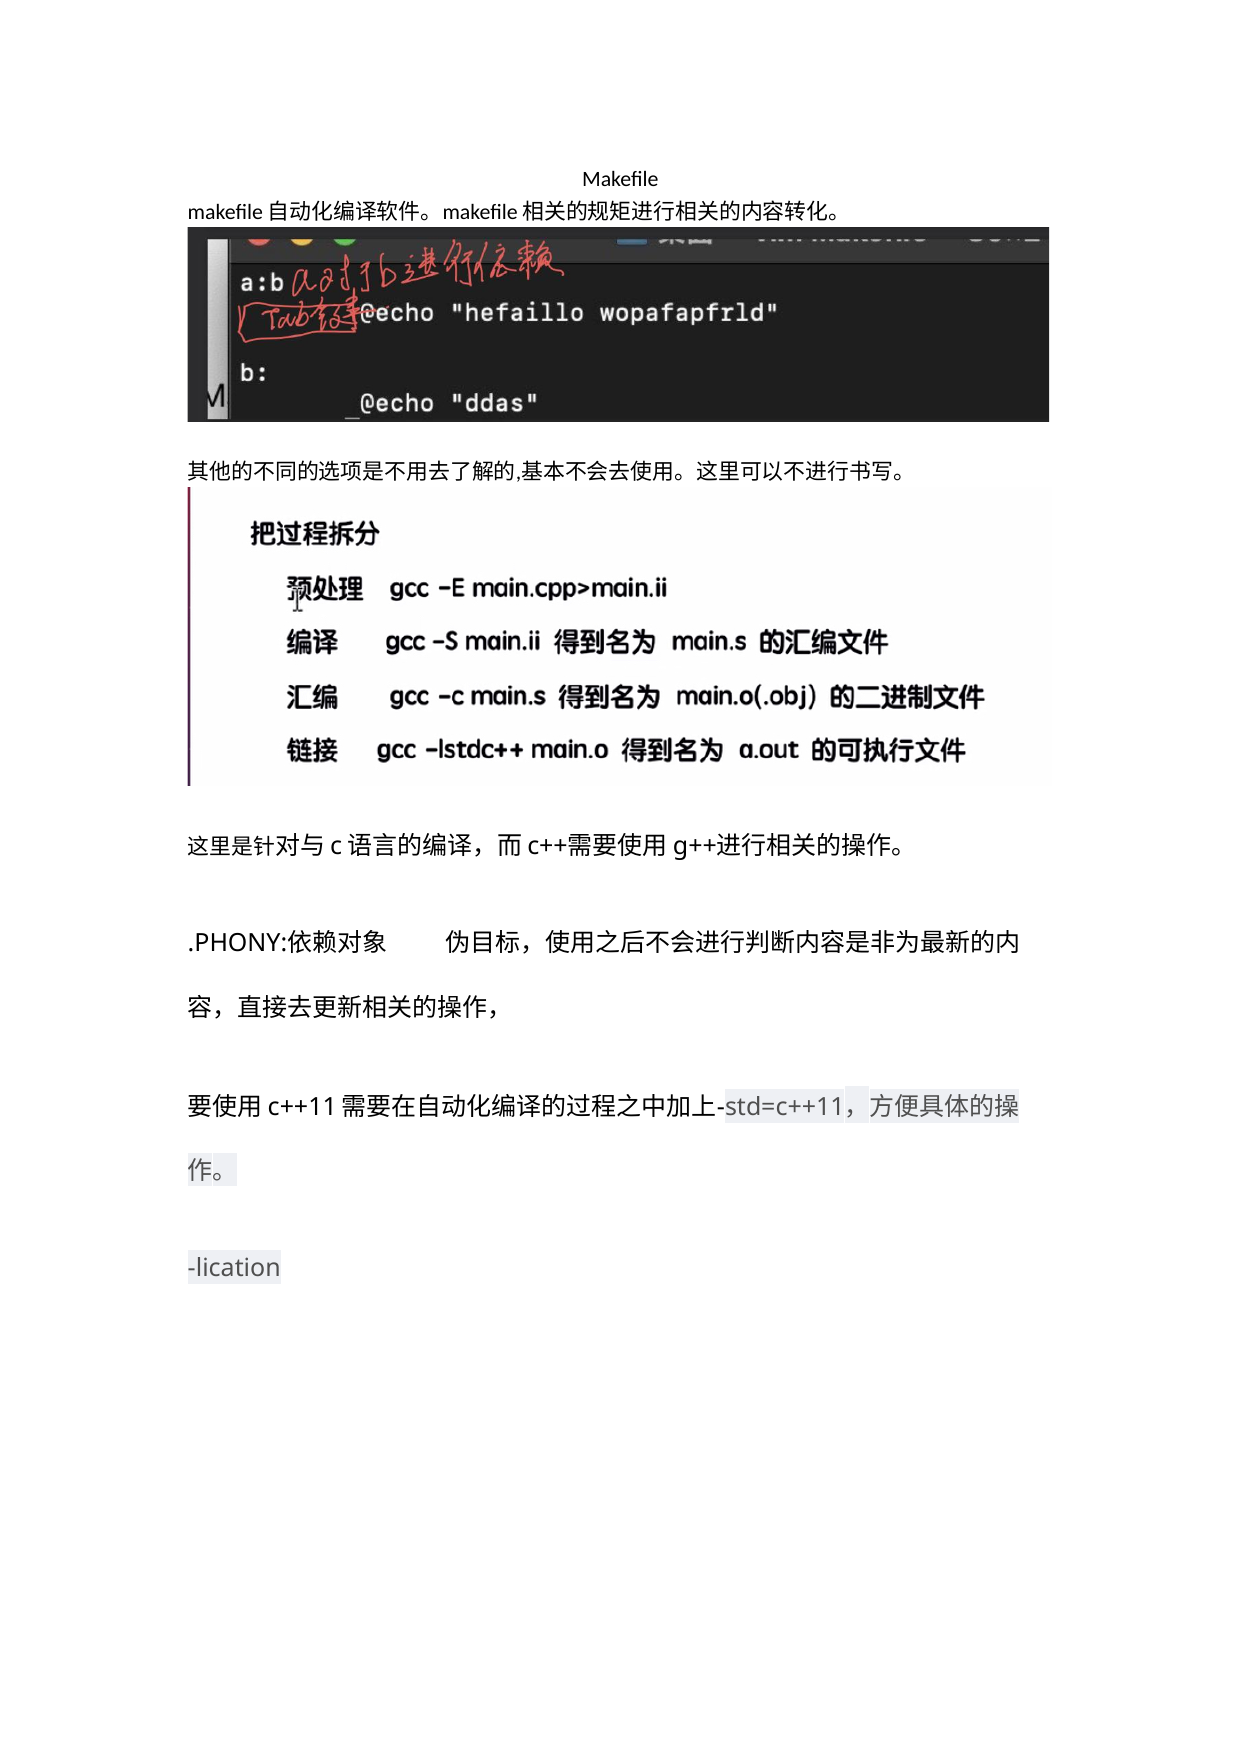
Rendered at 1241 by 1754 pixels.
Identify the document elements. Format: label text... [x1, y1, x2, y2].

picture [187, 227, 1050, 422]
text Makefile [187, 162, 1053, 194]
text makefile自动化编译软件。makefile相关的规矩进行相关的内容转化。 [187, 194, 1053, 227]
text .PHONY:依赖对象 伪目标，使用之后不会进行判断内容是非为最新的内容，直接去更新相关的操作， [187, 909, 1053, 1039]
text -lication [187, 1234, 1053, 1299]
text 这里是针对与c语言的编译，而c++需要使用g++进行相关的操作。 [187, 812, 1053, 877]
picture [187, 487, 1052, 786]
text 其他的不同的选项是不用去了解的,基本不会去使用。这里可以不进行书写。 [187, 454, 1053, 487]
text 要使用c++11需要在自动化编译的过程之中加上-std=c++11，方便具体的操作。 [187, 1072, 1053, 1202]
